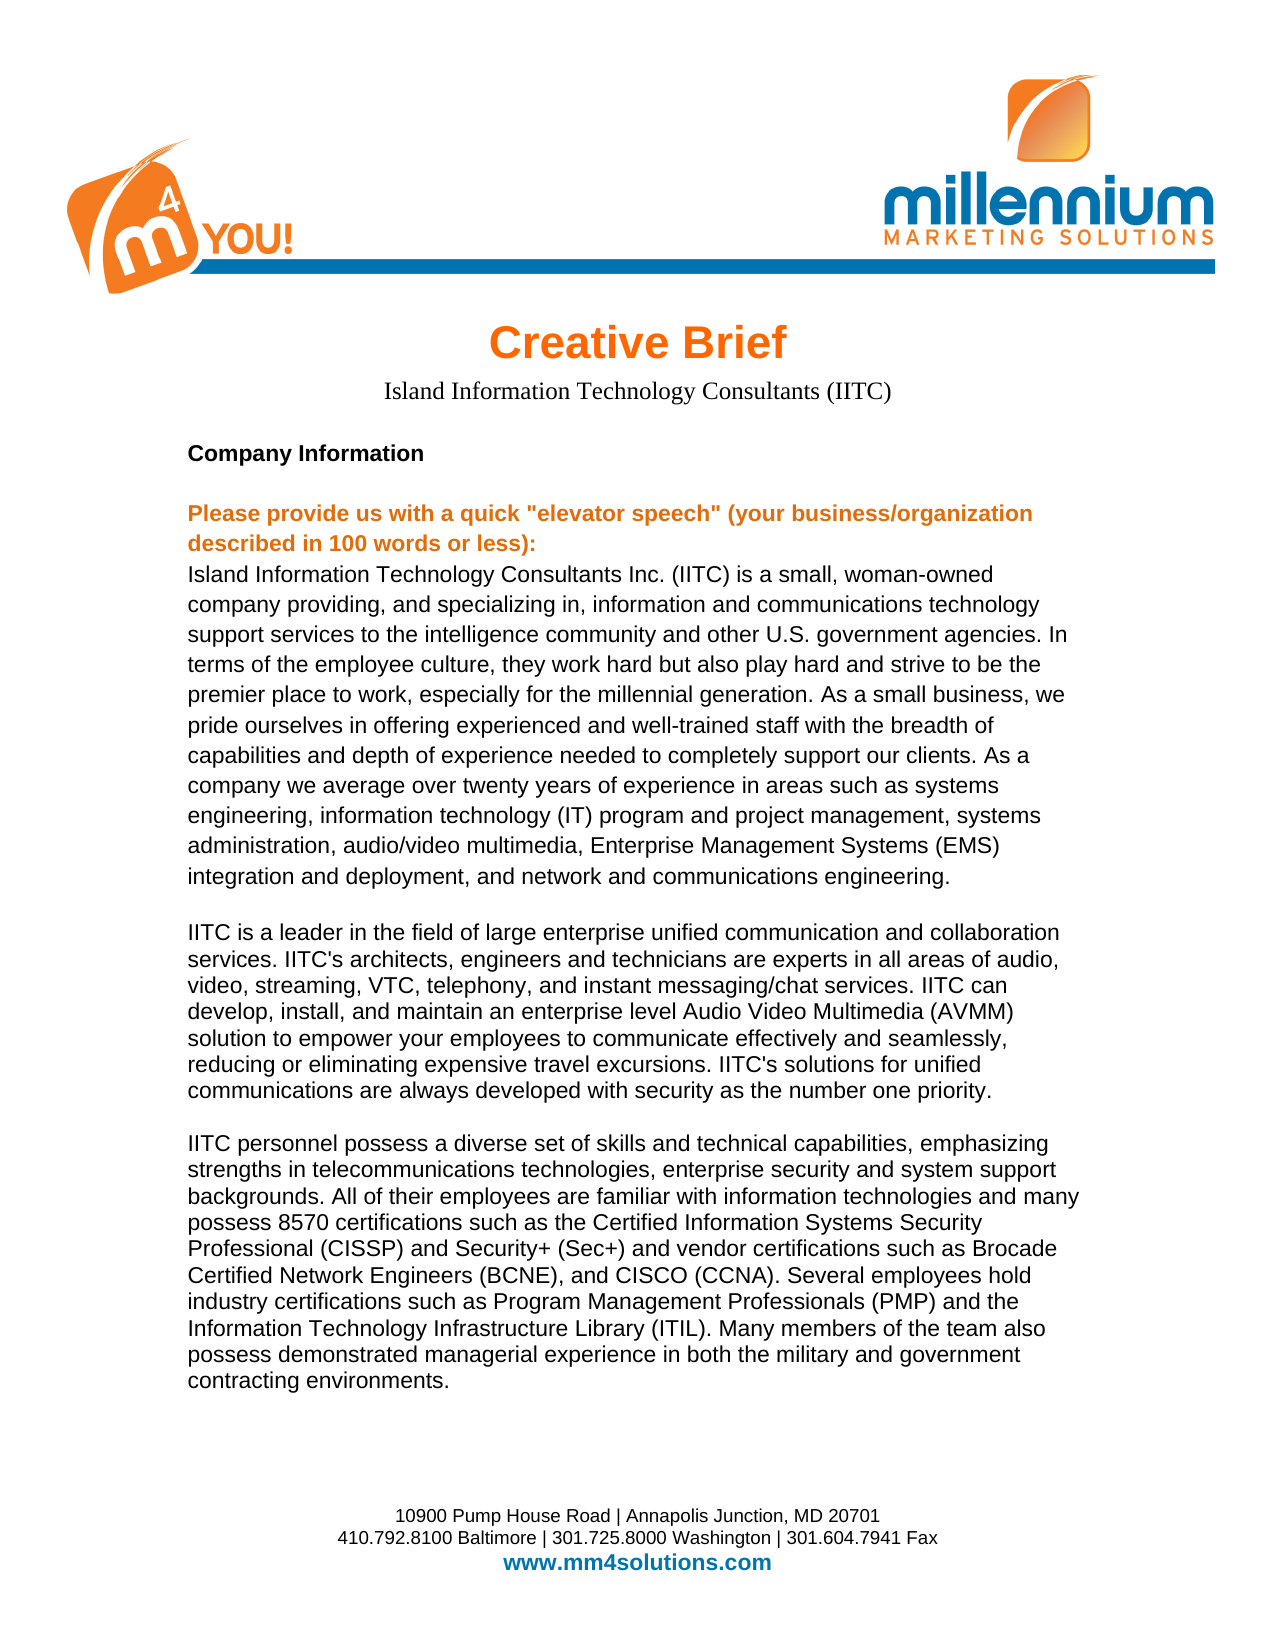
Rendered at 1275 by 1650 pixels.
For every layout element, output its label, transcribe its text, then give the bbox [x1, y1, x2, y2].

text IITC personnel possess a diverse set of skills and technical capabilities, emphasizing strengths in telecommunications technologies, enterprise security and system support backgrounds. All of their employees are familiar with information technologies and many possess 8570 certifications such as the Certified Information Systems Security Professional (CISSP) and Security+ (Sec+) and vendor certifications such as Brocade Certified Network Engineers (BCNE), and CISCO (CCNA). Several employees hold industry certifications such as Program Management Professionals (PMP) and the Information Technology Infrastructure Library (ITIL). Many members of the team also possess demonstrated managerial experience in both the military and government contracting environments. [187, 1130, 1087, 1393]
text IITC is a leader in the field of large enterprise unified communication and collaboration services. IITC's architects, engineers and technicians are experts in all areas of audio, video, streaming, VTC, telephony, and instant messaging/chat services. IITC can develop, install, and maintain an enterprise level Audio Video Multimedia (AVMM) solution to empower your employees to communicate effectively and seamlessly, reducing or eliminating expensive travel excursions. IITC's solutions for unified communications are always developed with security as the number one priority. [187, 919, 1087, 1104]
text Company Information [187, 440, 1087, 466]
text Creative Brief [187, 307, 1087, 369]
picture [37, 75, 1215, 307]
text Please provide us with a quick "elevator speech" (your business/organization described in 100 words or less): As a small business, we pride ourselves in offering experienced and well-trained staff with the breadth of capabilities and depth of experience needed to completely support our clients. As a company we average over twenty years of experience in areas such as systems engineering, information technology (IT) program and project management, systems administration, audio/video multimedia, Enterprise Management Systems (EMS) integration and deployment, and network and communications engineering. [187, 500, 1087, 889]
